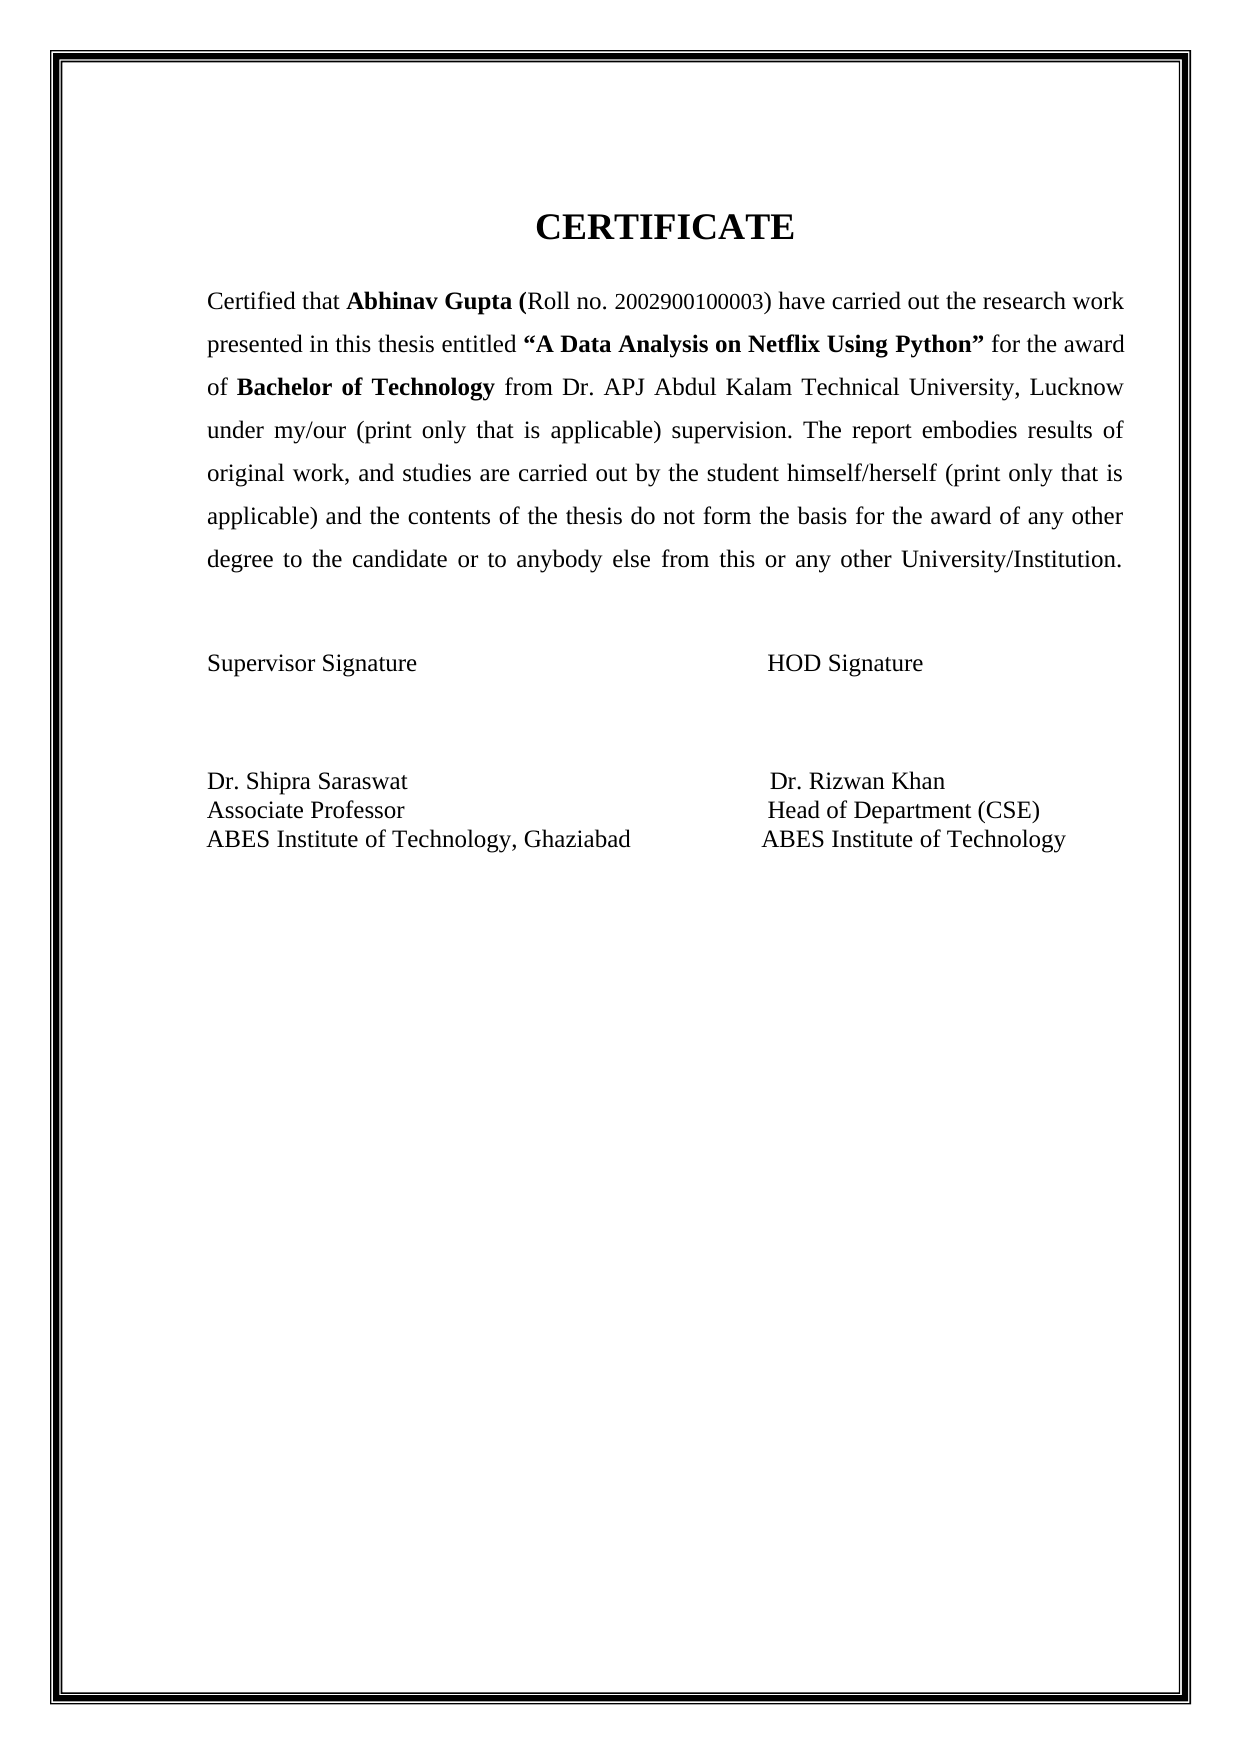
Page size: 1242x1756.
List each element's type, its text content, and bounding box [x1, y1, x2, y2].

text Dr. Shipra Saraswat Dr. Rizwan Khan [207, 766, 1154, 795]
text Associate Professor Head of Department (CSE) ABES Institute of Technology, Ghaziabad ABES Institute of Technology [206, 795, 1067, 852]
text Supervisor Signature HOD Signature [207, 648, 1154, 677]
subtitle CERTIFICATE [335, 205, 995, 248]
text Certified that Abhinav Gupta (Roll no. 2002900100003) have carried out the research work presented in this thesis entitled “A Data Analysis on Netflix Using Python” for the award of Bachelor of Technology from Dr. APJ Abdul Kalam Technical University, Lucknow under my/our (print only that is applicable) supervision. The report embodies results of original work, and studies are carried out by the student himself/herself (print only that is applicable) and the contents of the thesis do not form the basis for the award of any other degree to the candidate or to anybody else from this or any other University/Institution. [207, 286, 1124, 573]
